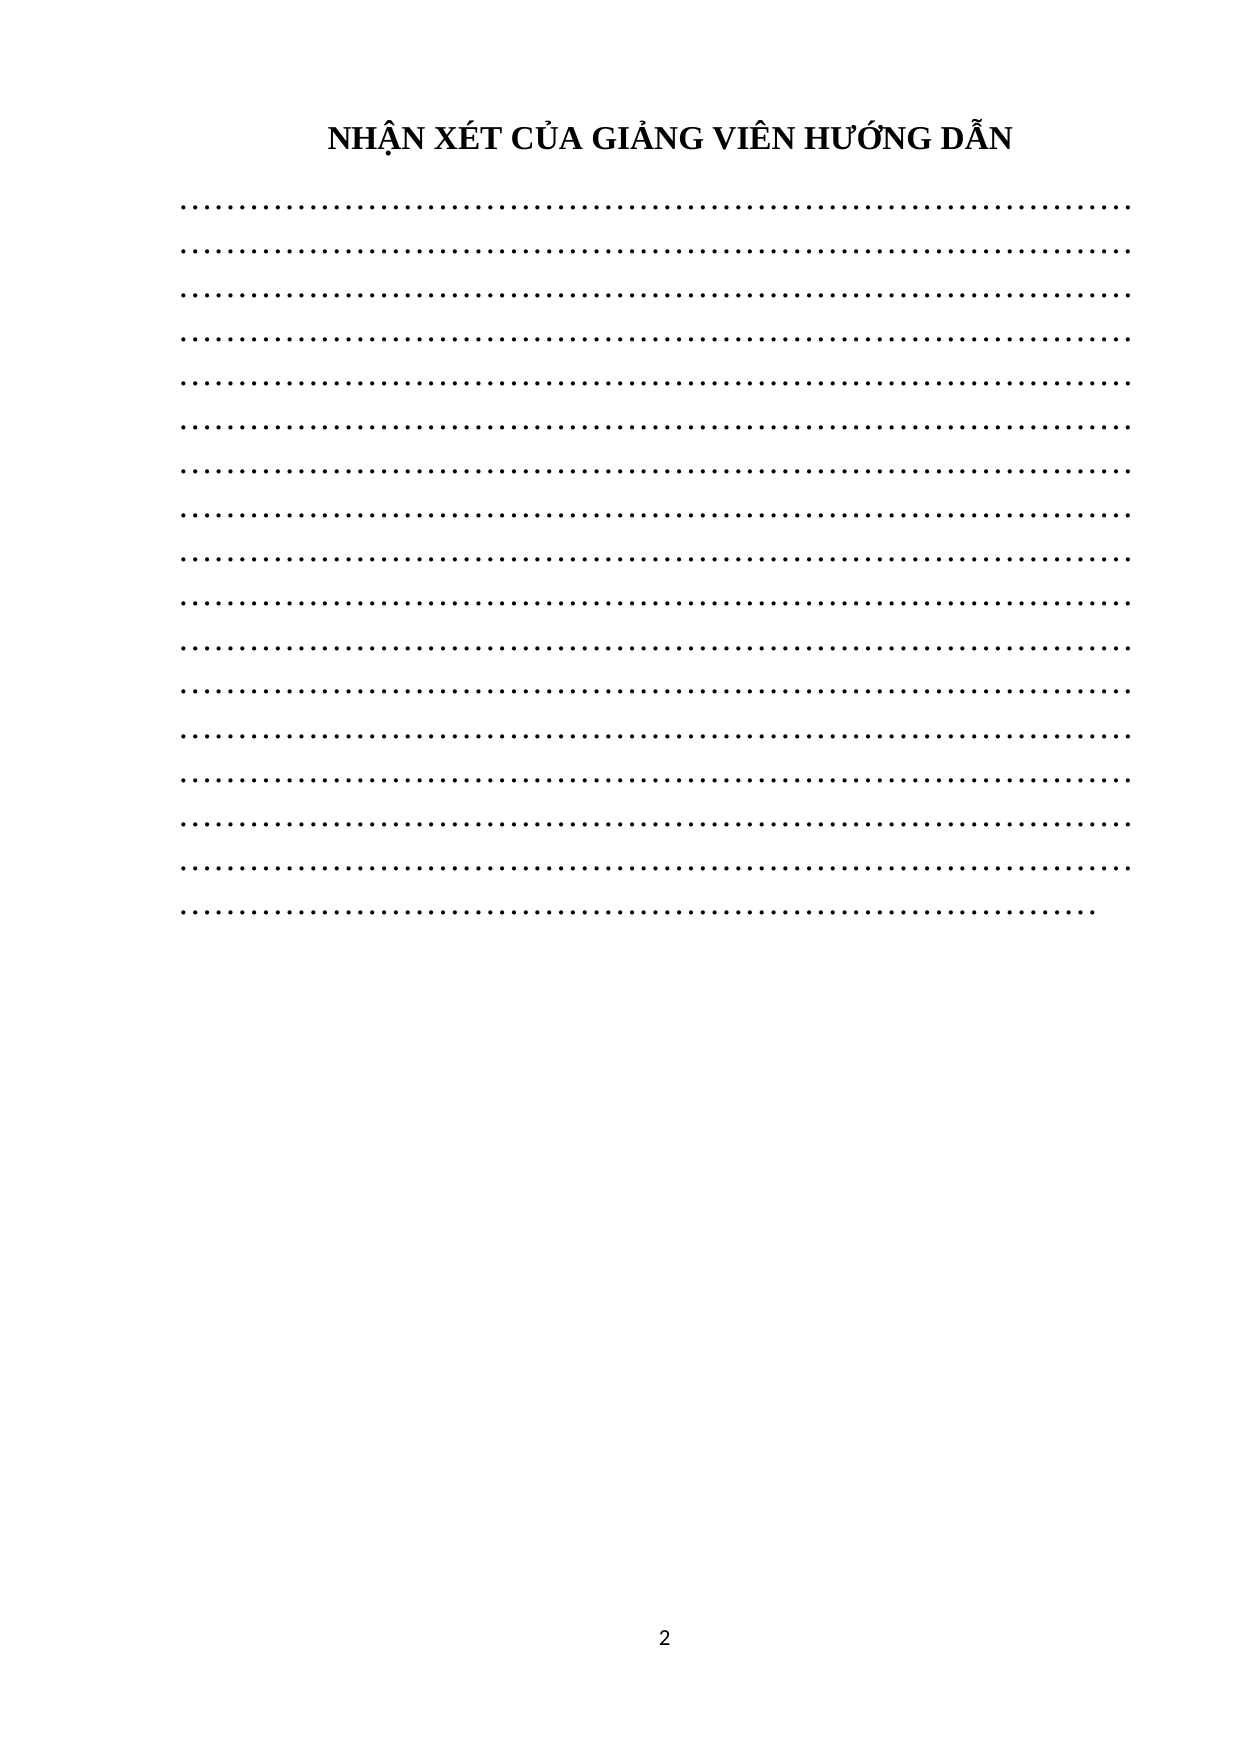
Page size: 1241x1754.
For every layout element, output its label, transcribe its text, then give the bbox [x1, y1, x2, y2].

text …………………………………………………………………………………………………………………………………………………………………………………………………………………………………………………………………………………………………………………………………………………………………………………………………………………………………………………………………………………………………………………………………………………………………………………………………………………………………………………………………………………………………………………………………………………………………………………………………………………………………………………………………………………………………………………………………………………………………………………………………………………………………………………………………………………………………………………………………………………………………………………………………………………………………………………………………… [177, 176, 1152, 922]
text NHẬN XÉT CỦA GIẢNG VIÊN HƯỚNG DẪN [252, 118, 1152, 156]
